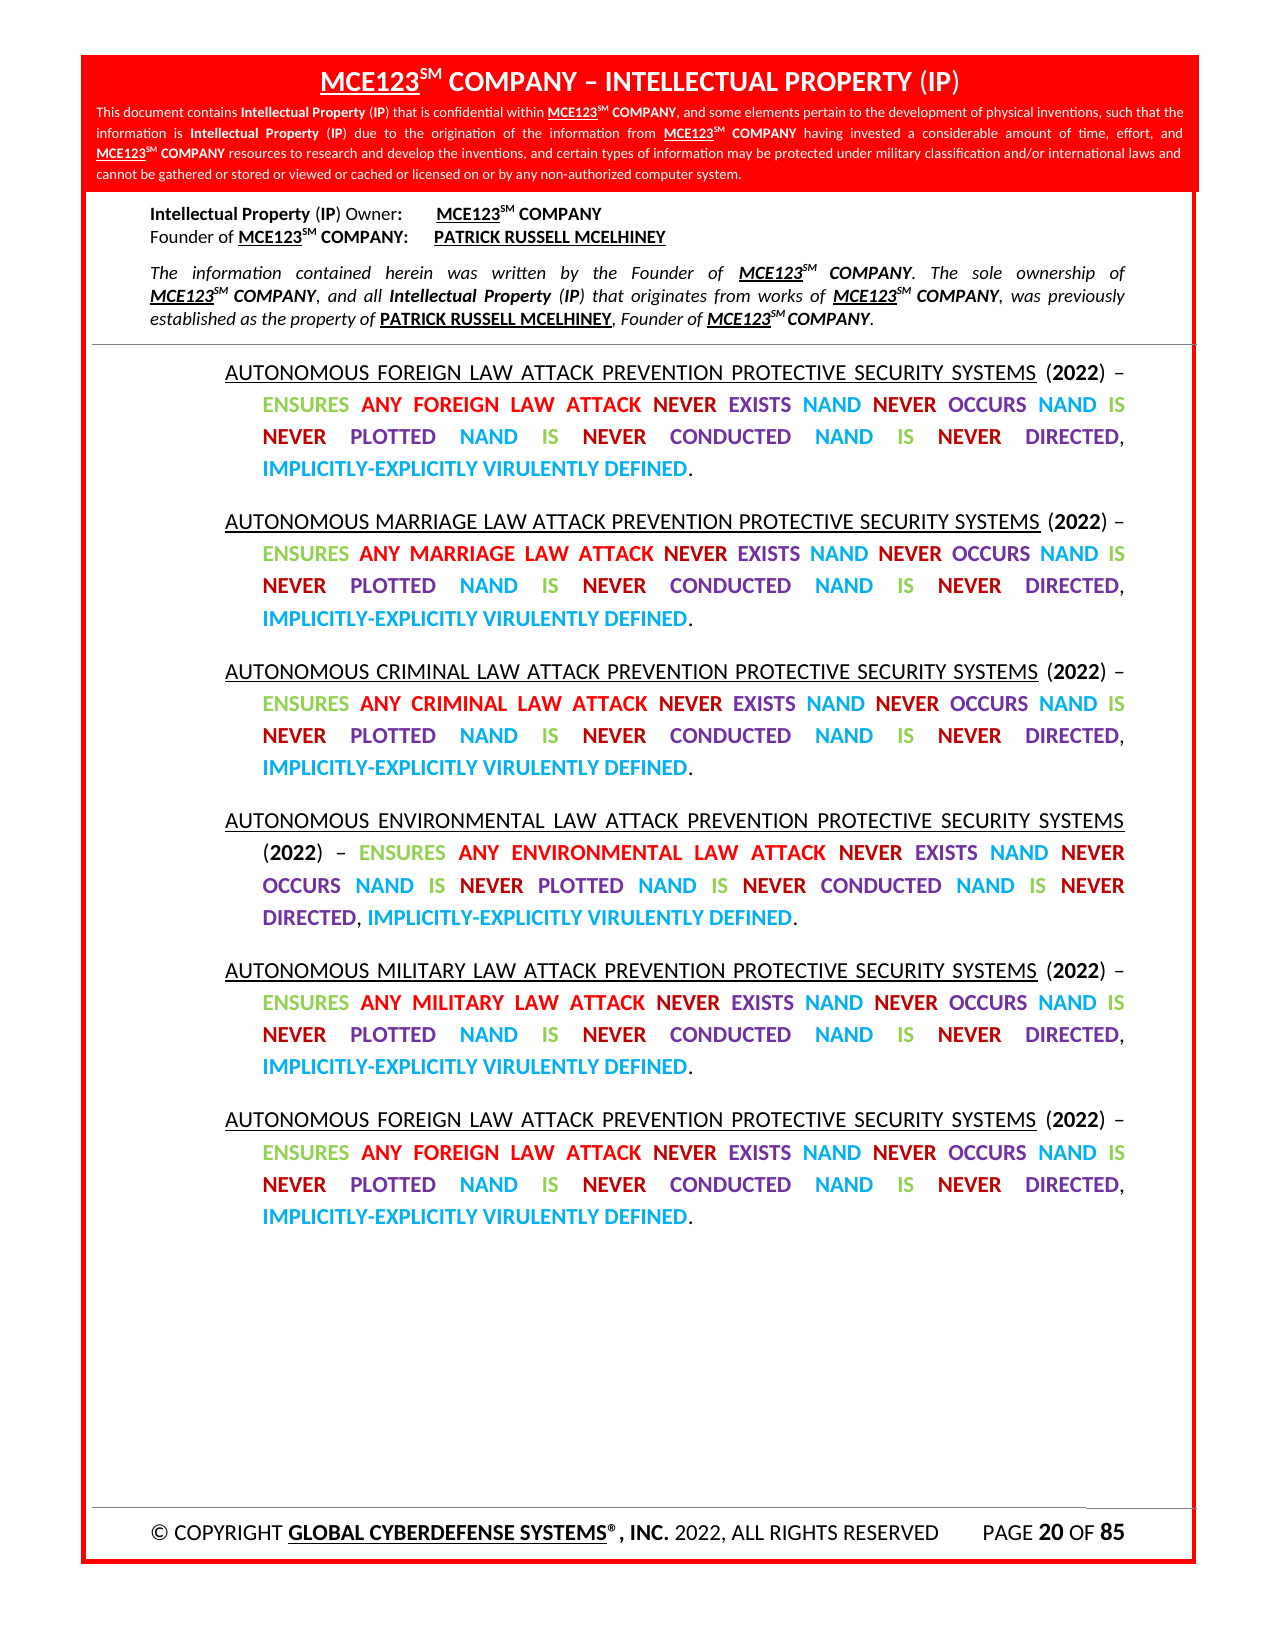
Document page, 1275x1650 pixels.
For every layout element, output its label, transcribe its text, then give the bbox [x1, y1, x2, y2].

text AUTONOMOUS FOREIGN LAW ATTACK PREVENTION PROTECTIVE SECURITY SYSTEMS (2022) – ENSURES ANY FOREIGN LAW ATTACK NEVER EXISTS NAND NEVER OCCURS NAND IS NEVER PLOTTED NAND IS NEVER CONDUCTED NAND IS NEVER DIRECTED, IMPLICITLY-EXPLICITLY VIRULENTLY DEFINED. [225, 358, 1125, 482]
text AUTONOMOUS MARRIAGE LAW ATTACK PREVENTION PROTECTIVE SECURITY SYSTEMS (2022) – ENSURES ANY MARRIAGE LAW ATTACK NEVER EXISTS NAND NEVER OCCURS NAND IS NEVER PLOTTED NAND IS NEVER CONDUCTED NAND IS NEVER DIRECTED, IMPLICITLY-EXPLICITLY VIRULENTLY DEFINED. [225, 507, 1125, 632]
text AUTONOMOUS FOREIGN LAW ATTACK PREVENTION PROTECTIVE SECURITY SYSTEMS (2022) – ENSURES ANY FOREIGN LAW ATTACK NEVER EXISTS NAND NEVER OCCURS NAND IS NEVER PLOTTED NAND IS NEVER CONDUCTED NAND IS NEVER DIRECTED, IMPLICITLY-EXPLICITLY VIRULENTLY DEFINED. [225, 1106, 1125, 1230]
text AUTONOMOUS CRIMINAL LAW ATTACK PREVENTION PROTECTIVE SECURITY SYSTEMS (2022) – ENSURES ANY CRIMINAL LAW ATTACK NEVER EXISTS NAND NEVER OCCURS NAND IS NEVER PLOTTED NAND IS NEVER CONDUCTED NAND IS NEVER DIRECTED, IMPLICITLY-EXPLICITLY VIRULENTLY DEFINED. [225, 657, 1125, 781]
text AUTONOMOUS MILITARY LAW ATTACK PREVENTION PROTECTIVE SECURITY SYSTEMS (2022) – ENSURES ANY MILITARY LAW ATTACK NEVER EXISTS NAND NEVER OCCURS NAND IS NEVER PLOTTED NAND IS NEVER CONDUCTED NAND IS NEVER DIRECTED, IMPLICITLY-EXPLICITLY VIRULENTLY DEFINED. [225, 956, 1125, 1081]
text AUTONOMOUS ENVIRONMENTAL LAW ATTACK PREVENTION PROTECTIVE SECURITY SYSTEMS (2022) – ENSURES ANY ENVIRONMENTAL LAW ATTACK NEVER EXISTS NAND NEVER OCCURS NAND IS NEVER PLOTTED NAND IS NEVER CONDUCTED NAND IS NEVER DIRECTED, IMPLICITLY-EXPLICITLY VIRULENTLY DEFINED. [225, 832, 1125, 931]
text AUTONOMOUS ENVIRONMENTAL LAW ATTACK PREVENTION PROTECTIVE SECURITY SYSTEMS (2022) – ENSURES ANY ENVIRONMENTAL LAW ATTACK NEVER EXISTS NAND NEVER OCCURS NAND IS NEVER PLOTTED NAND IS NEVER CONDUCTED NAND IS NEVER DIRECTED, IMPLICITLY-EXPLICITLY VIRULENTLY DEFINED. [225, 806, 1125, 831]
